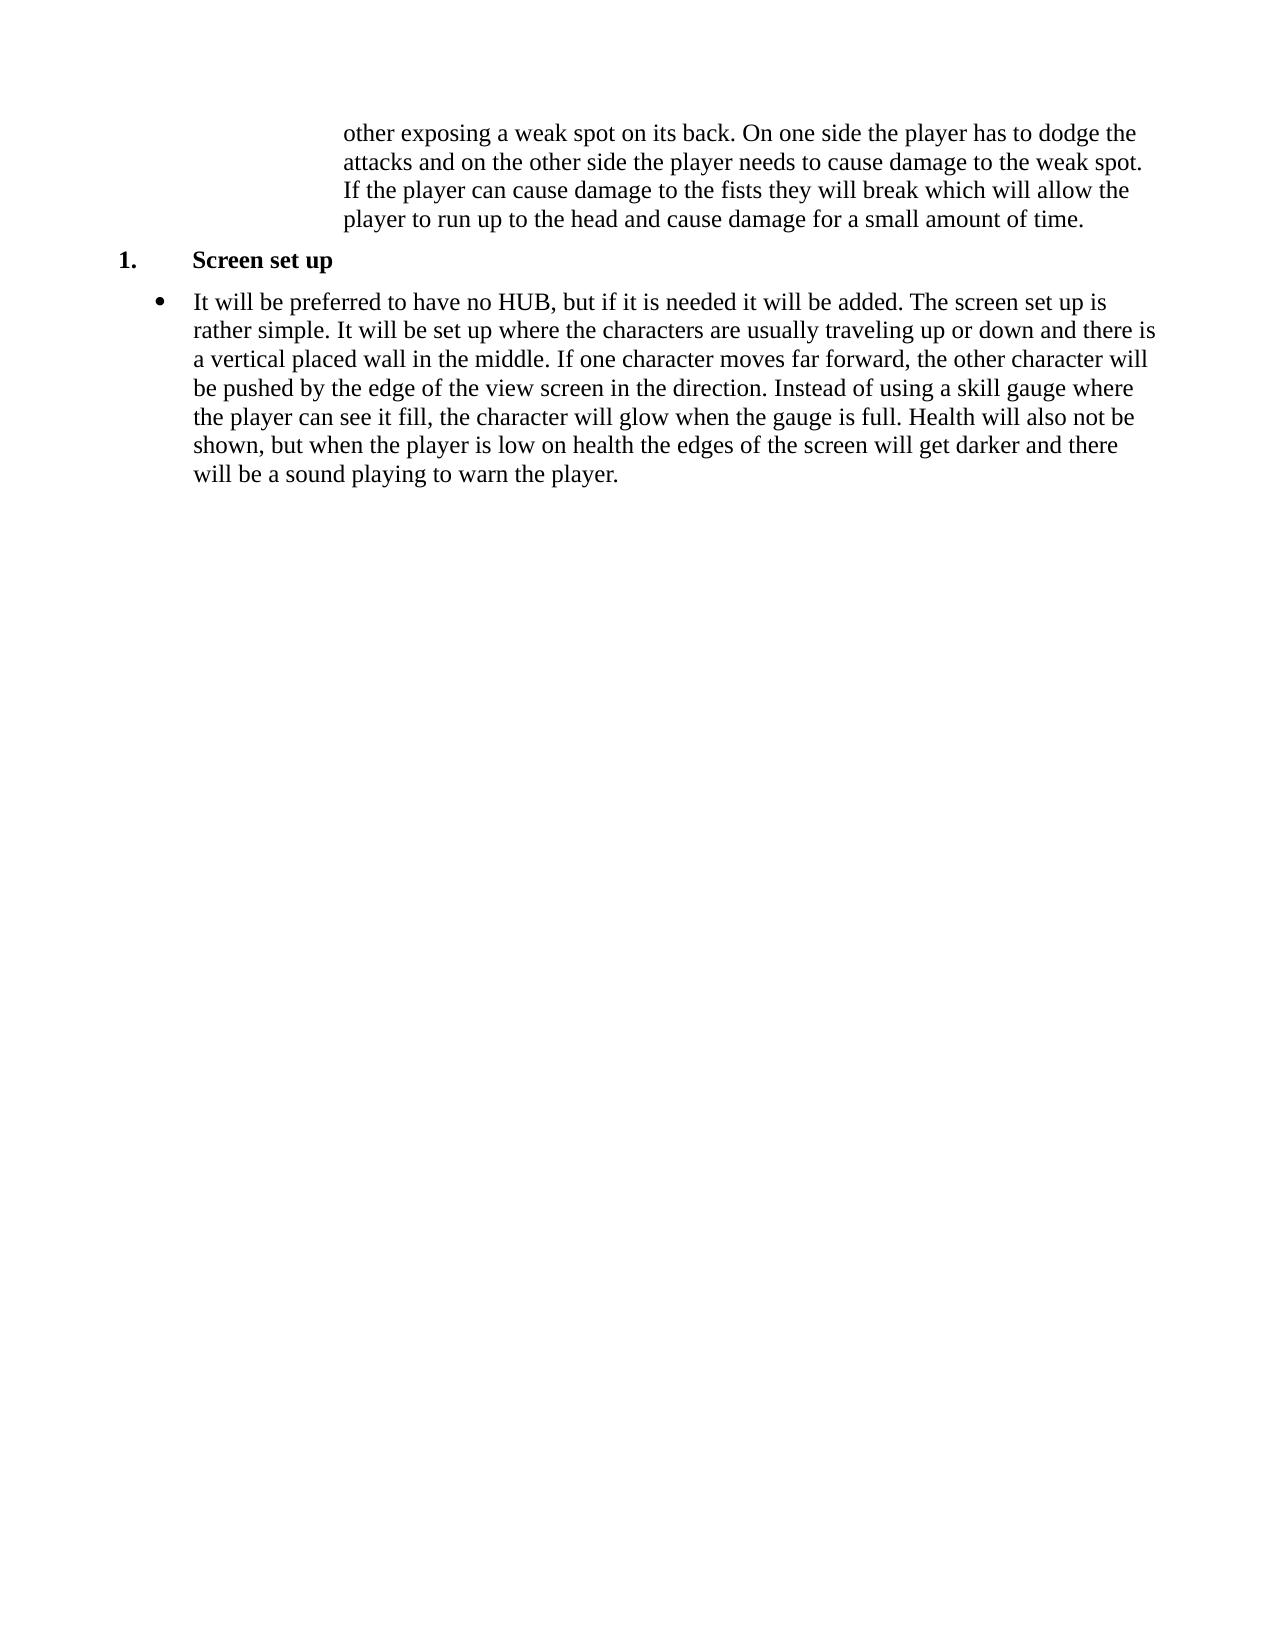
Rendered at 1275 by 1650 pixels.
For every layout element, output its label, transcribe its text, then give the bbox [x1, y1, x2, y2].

list Screen set up [118, 246, 1157, 274]
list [306, 118, 1157, 233]
list It will be preferred to have no HUB, but if it is needed it will be added. The screen set up is rather simple. It will be set up where the characters are usually traveling up or down and there is a vertical placed wall in the middle. If one character moves far forward, the other character will be pushed by the edge of the view screen in the direction. Instead of using a skill gauge where the player can see it fill, the character will glow when the gauge is full. Health will also not be shown, but when the player is low on health the edges of the screen will get darker and there will be a sound playing to warn the player. [156, 287, 1157, 488]
